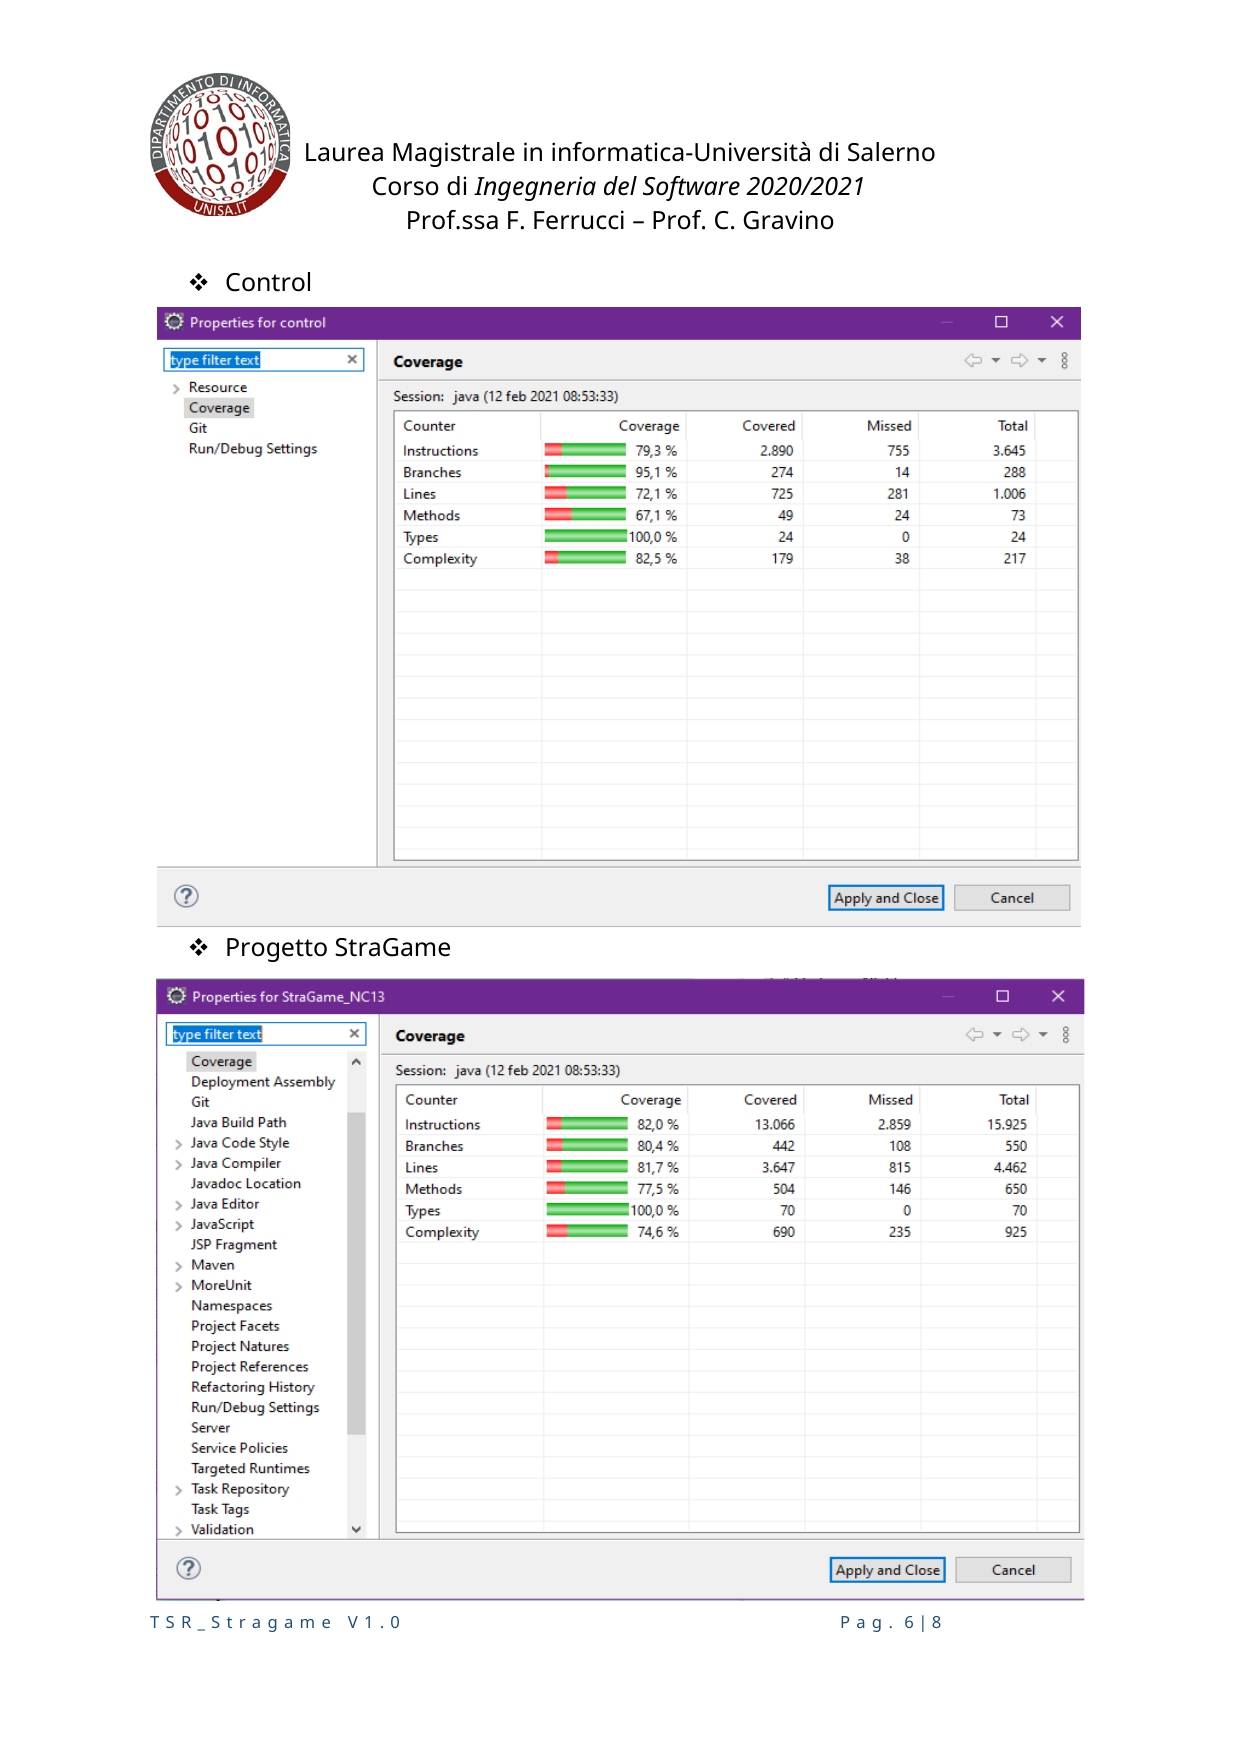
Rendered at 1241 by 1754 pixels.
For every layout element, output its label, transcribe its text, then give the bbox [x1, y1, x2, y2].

picture [156, 307, 1081, 926]
picture [149, 73, 290, 215]
list Control [187, 265, 1090, 299]
picture [156, 978, 1085, 1601]
